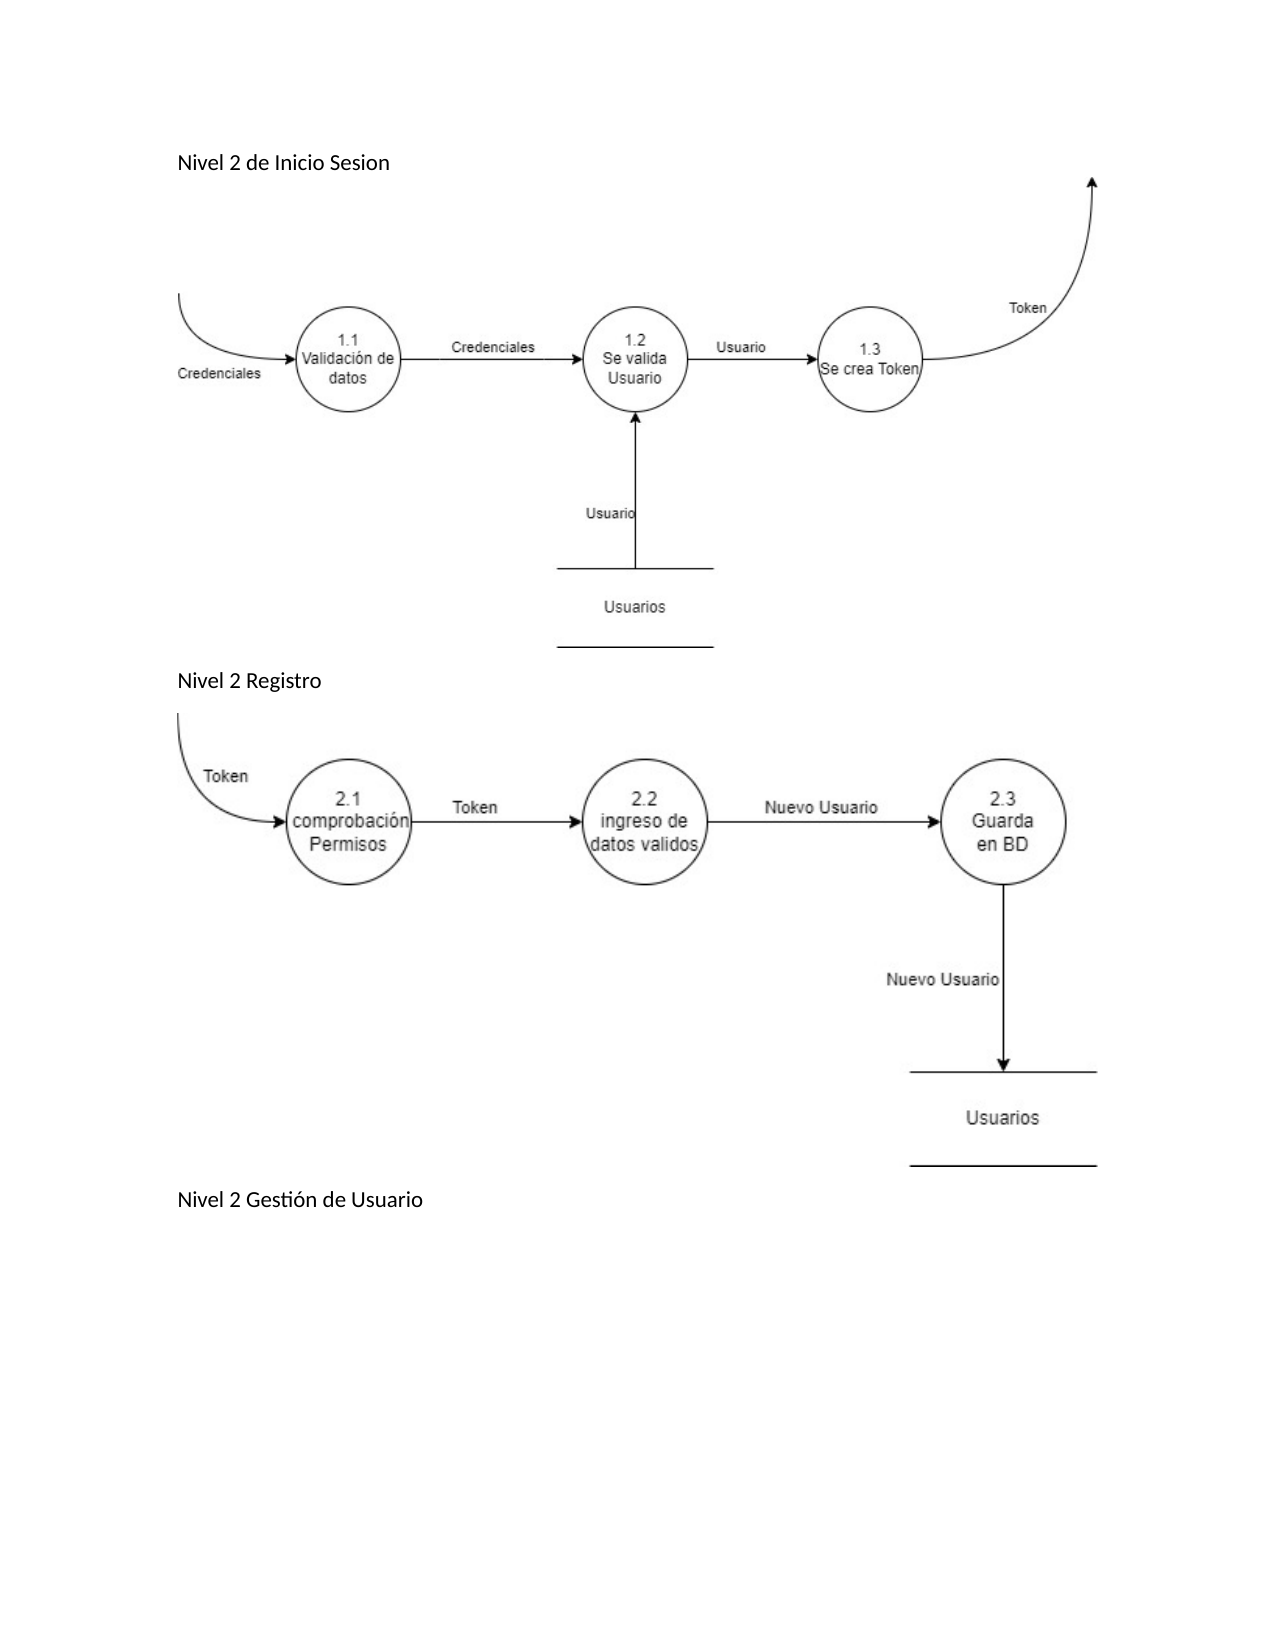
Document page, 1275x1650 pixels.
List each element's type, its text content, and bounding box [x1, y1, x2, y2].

text Nivel 2 de Inicio Sesion [177, 148, 1098, 177]
text Nivel 2 Registro [177, 666, 1098, 694]
text Nivel 2 Gestión de Usuario [177, 1185, 1098, 1213]
picture [177, 713, 1098, 1167]
picture [177, 177, 1098, 648]
